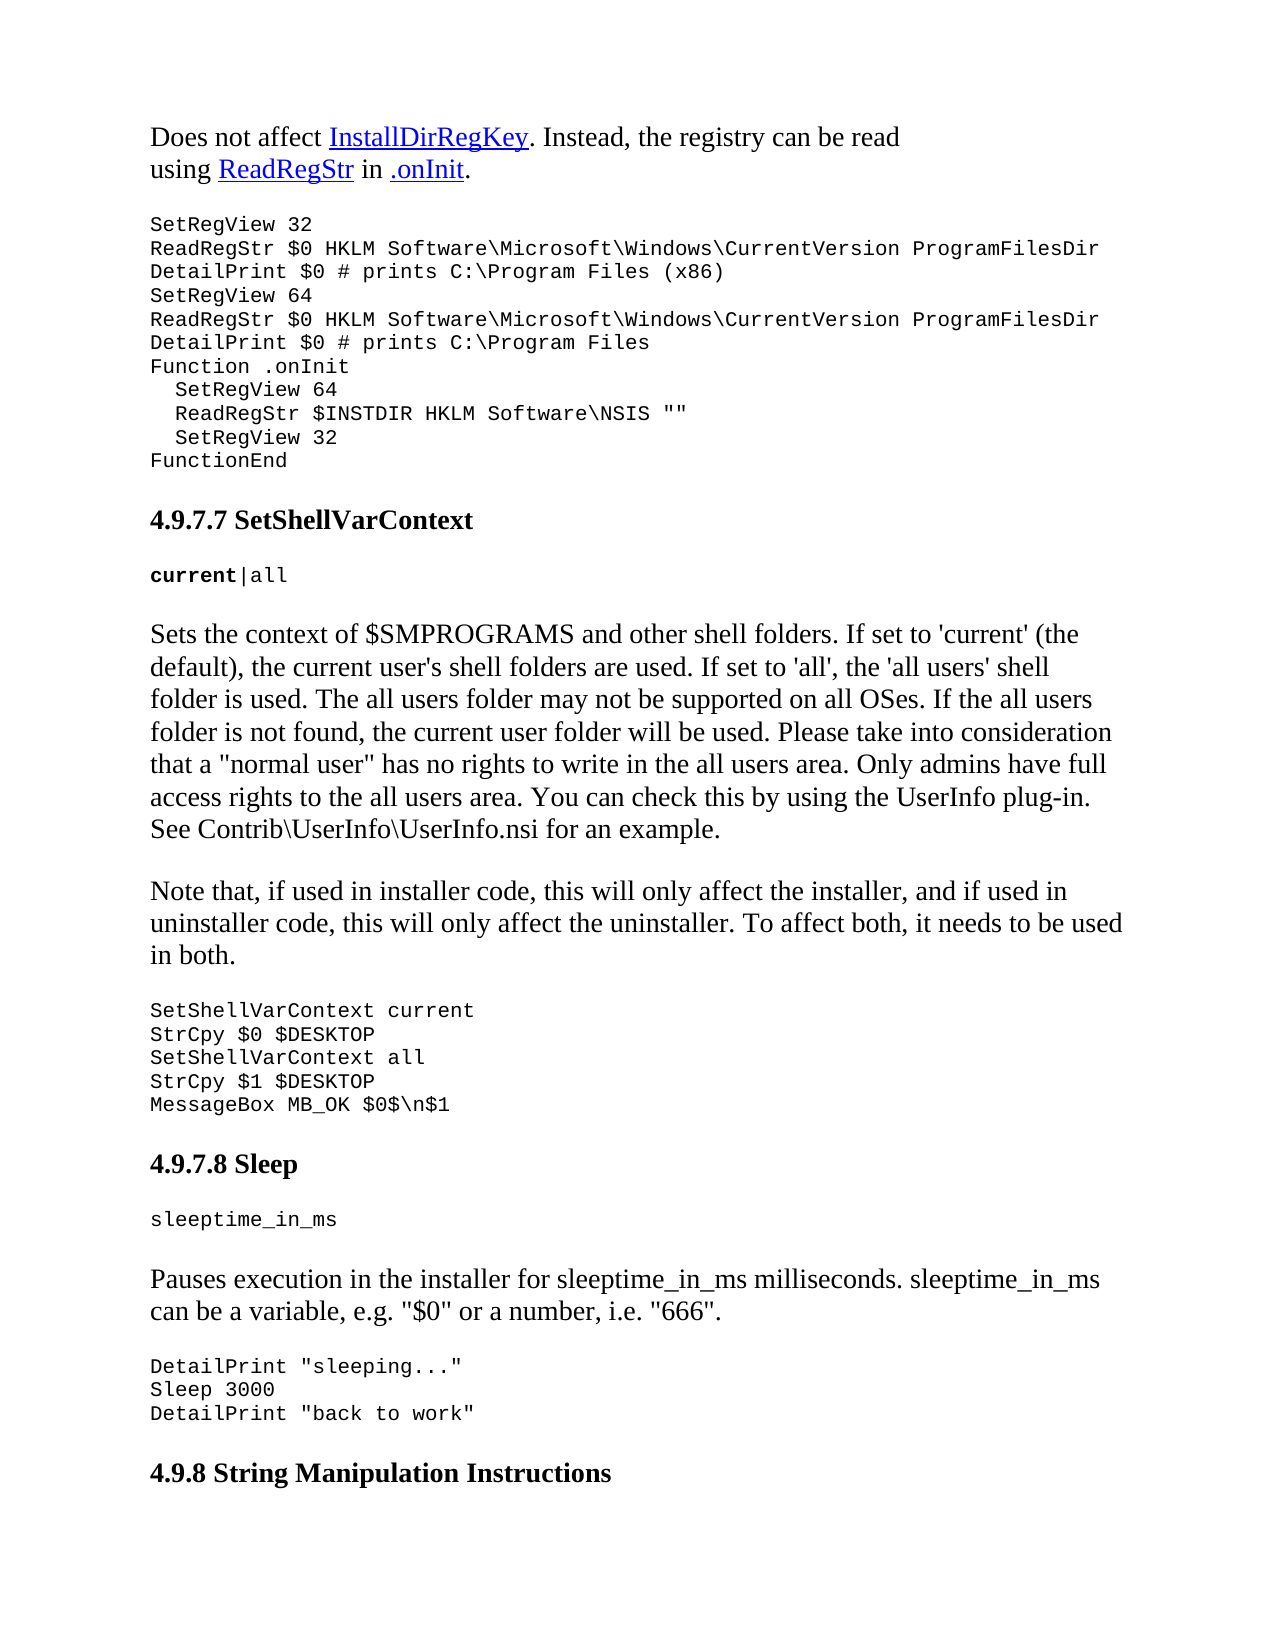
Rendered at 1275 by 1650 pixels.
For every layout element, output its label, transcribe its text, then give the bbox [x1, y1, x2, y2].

text 4.9.8 String Manipulation Instructions [150, 1456, 1125, 1488]
text DetailPrint $0 # prints C:\Program Files [150, 332, 1125, 356]
text Sleep 3000 [150, 1379, 1125, 1403]
text SetRegView 32 [150, 427, 1125, 450]
text Function .onInit [150, 356, 1125, 379]
text SetShellVarContext all [150, 1047, 1125, 1071]
text DetailPrint $0 # prints C:\Program Files (x86) [150, 261, 1125, 285]
text Note that, if used in installer code, this will only affect the installer, and if used in uninstaller code, this will only affect the uninstaller. To affect both, it needs to be used in both. [150, 873, 1125, 971]
text Sets the context of $SMPROGRAMS and other shell folders. If set to 'current' (the default), the current user's shell folders are used. If set to 'all', the 'all users' shell folder is used. The all users folder may not be supported on all OSes. If the all users folder is not found, the current user folder will be used. Please take into consideration that a "normal user" has no rights to write in the all users area. Only admins have full access rights to the all users area. You can check this by using the UserInfo plug-in. See Contrib\UserInfo\UserInfo.nsi for an example. [150, 618, 1125, 844]
text ReadRegStr $INSTDIR HKLM Software\NSIS "" [150, 403, 1125, 427]
text SetRegView 32 [150, 214, 1125, 238]
text ReadRegStr $0 HKLM Software\Microsoft\Windows\CurrentVersion ProgramFilesDir [150, 238, 1125, 261]
text Pauses execution in the installer for sleeptime_in_ms milliseconds. sleeptime_in_ms can be a variable, e.g. "$0" or a number, i.e. "666". [150, 1262, 1125, 1326]
text DetailPrint "back to work" [150, 1403, 1125, 1427]
text SetRegView 64 [150, 379, 1125, 403]
text MessageBox MB_OK $0$\n$1 [150, 1094, 1125, 1118]
text 4.9.7.7 SetShellVarContext [150, 503, 1125, 536]
text StrCpy $0 $DESKTOP [150, 1023, 1125, 1047]
text FunctionEnd [150, 450, 1125, 474]
text ReadRegStr $0 HKLM Software\Microsoft\Windows\CurrentVersion ProgramFilesDir [150, 308, 1125, 332]
text 4.9.7.8 Sleep [150, 1147, 1125, 1180]
text sleeptime_in_ms [150, 1209, 1125, 1232]
text SetRegView 64 [150, 285, 1125, 308]
text current|all [150, 565, 1125, 588]
text Does not affect InstallDirRegKey. Instead, the registry can be read using ReadRegStr in .onInit. [150, 120, 1125, 185]
text SetShellVarContext current [150, 1000, 1125, 1023]
text DetailPrint "sleeping..." [150, 1356, 1125, 1379]
text StrCpy $1 $DESKTOP [150, 1071, 1125, 1094]
